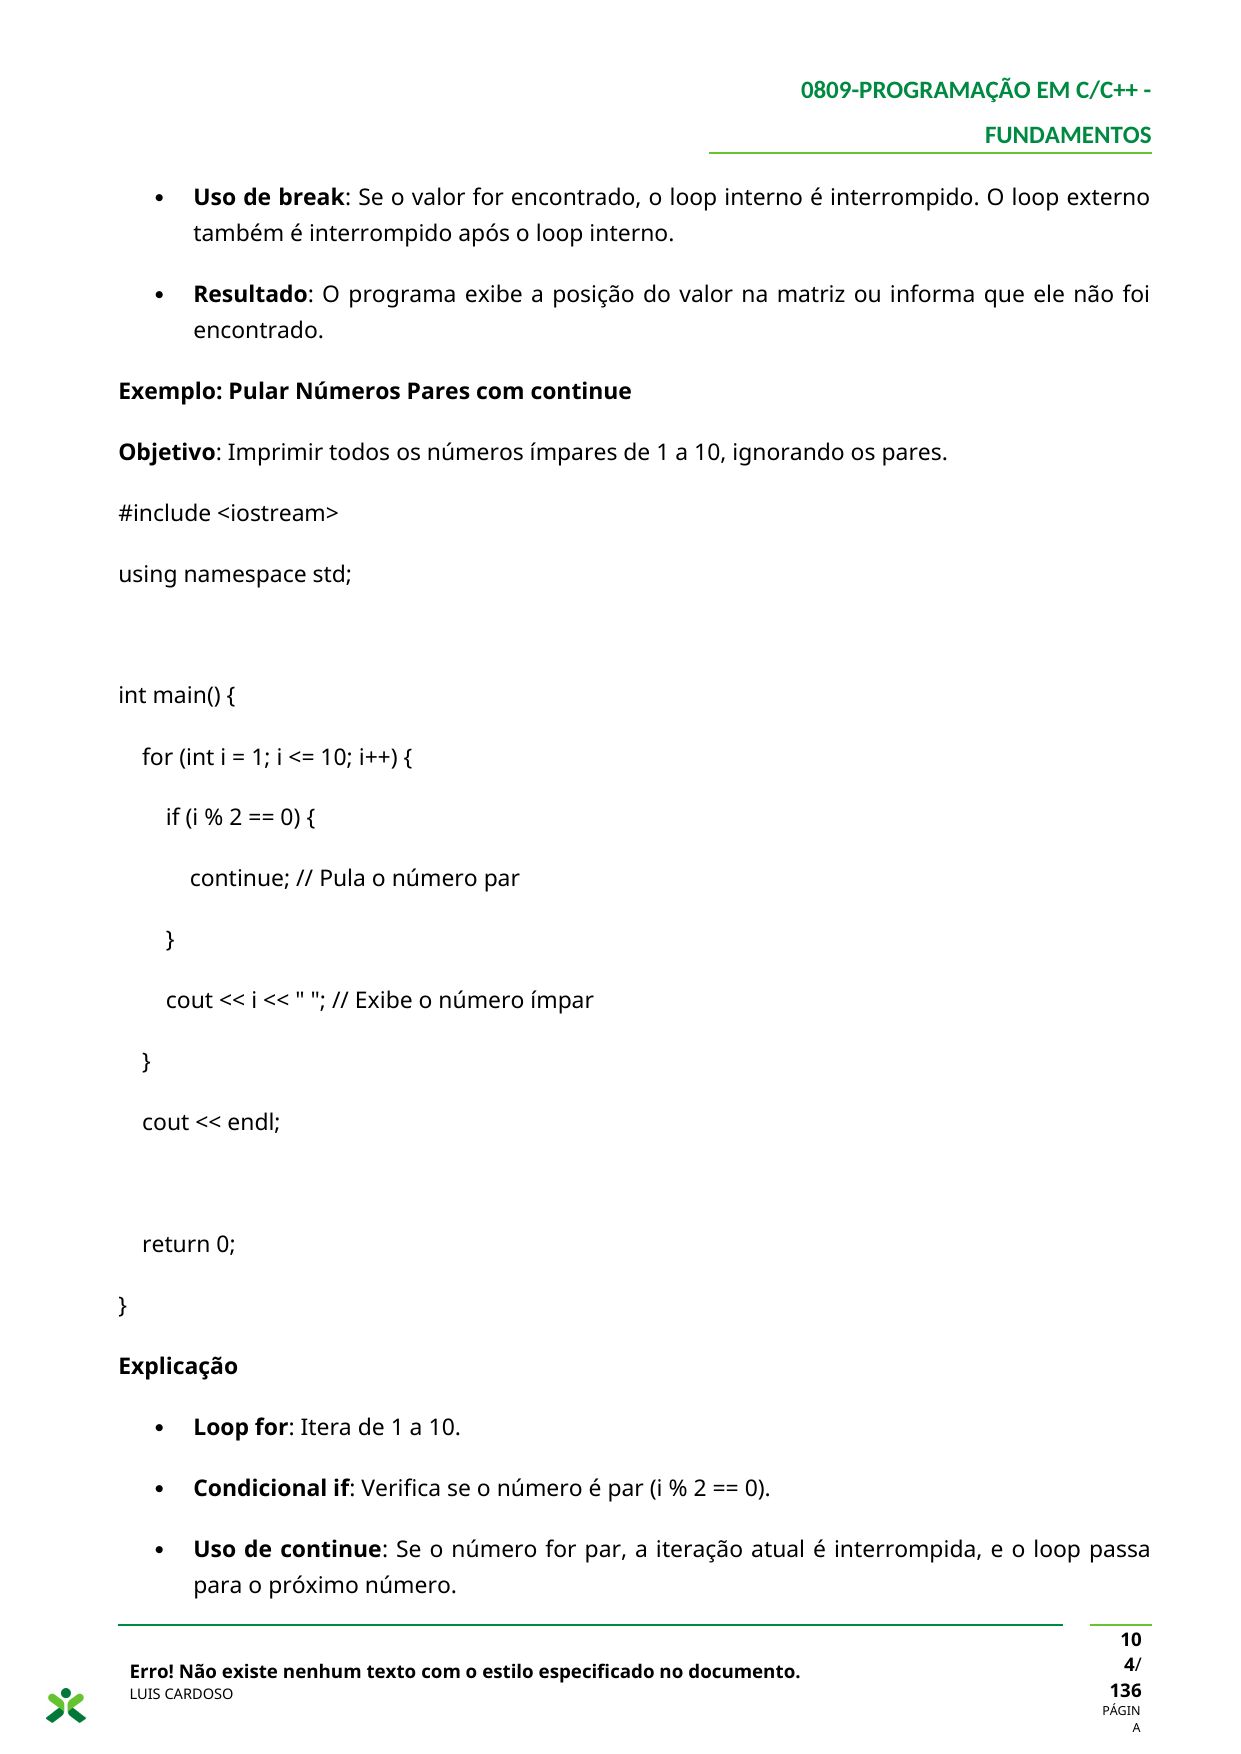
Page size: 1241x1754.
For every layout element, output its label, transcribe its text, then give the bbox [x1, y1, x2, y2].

text Explicação [118, 1350, 1152, 1381]
text cout << endl; [118, 1106, 1152, 1137]
text int main() { [118, 679, 1152, 711]
text Objetivo: Imprimir todos os números ímpares de 1 a 10, ignorando os pares. [118, 436, 1152, 467]
list Uso de continue: Se o número for par, a iteração atual é interrompida, e o loop passa para o próximo número. [156, 1533, 1152, 1600]
text using namespace std; [118, 558, 1152, 589]
text } [118, 1045, 1152, 1076]
text for (int i = 1; i <= 10; i++) { [118, 740, 1152, 772]
text return 0; [118, 1228, 1152, 1259]
list Resultado: O programa exibe a posição do valor na matriz ou informa que ele não foi encontrado. [156, 278, 1152, 345]
text if (i % 2 == 0) { [118, 801, 1152, 833]
list Condicional if: Verifica se o número é par (i % 2 == 0). [156, 1472, 1152, 1503]
picture [46, 1688, 87, 1725]
text Exemplo: Pular Números Pares com continue [118, 375, 1152, 406]
text cout << i << " "; // Exibe o número ímpar [118, 984, 1152, 1015]
text } [118, 923, 1152, 954]
text #include <iostream> [118, 497, 1152, 528]
list Loop for: Itera de 1 a 10. [156, 1411, 1152, 1442]
text } [118, 1289, 1152, 1320]
text continue; // Pula o número par [118, 862, 1152, 893]
list Uso de break: Se o valor for encontrado, o loop interno é interrompido. O loop externo também é interrompido após o loop interno. [156, 181, 1152, 248]
